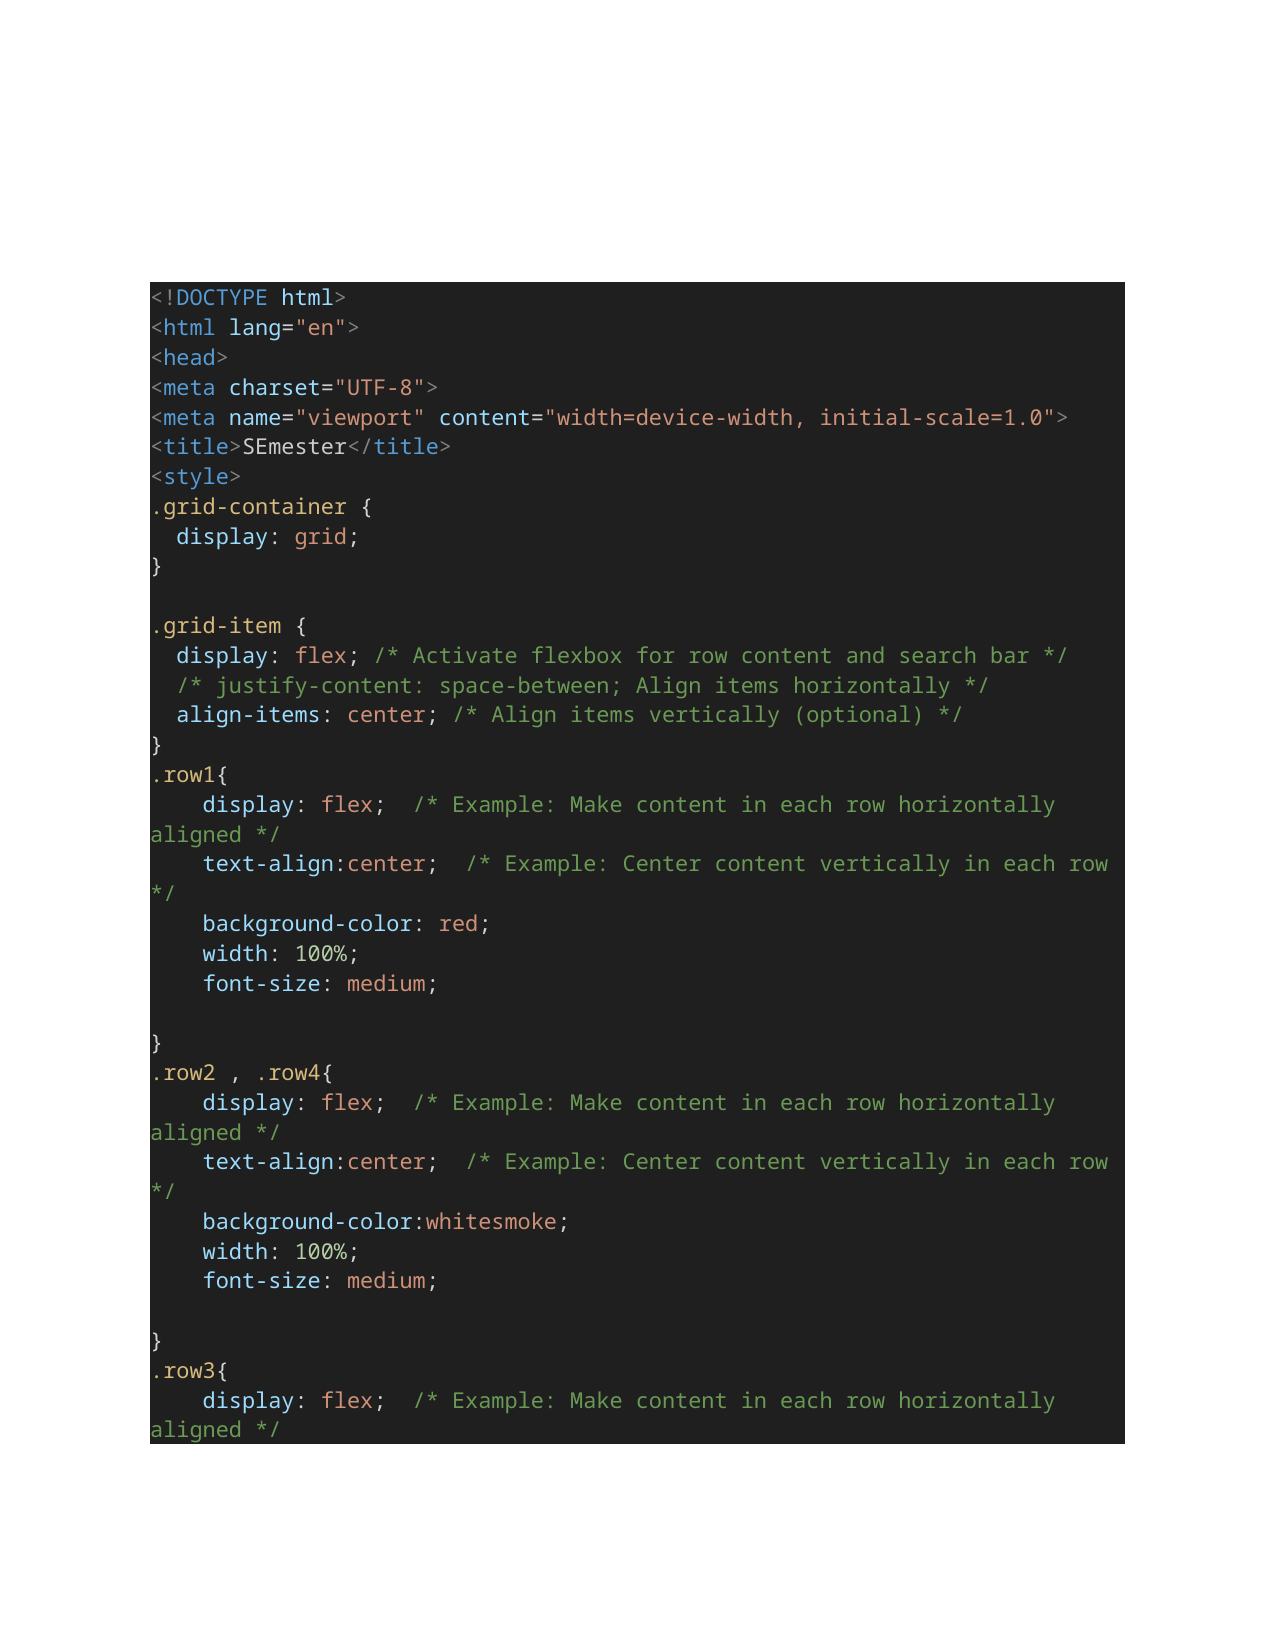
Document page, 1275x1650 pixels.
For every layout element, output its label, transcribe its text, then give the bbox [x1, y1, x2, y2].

text width: 100%; [150, 938, 1125, 967]
text <meta name="viewport" content="width=device-width, initial-scale=1.0"> [150, 401, 1125, 431]
text <style> [150, 461, 1125, 491]
text <meta charset="UTF-8"> [150, 372, 1125, 401]
text align-items: center; /* Align items vertically (optional) */ [150, 699, 1125, 729]
text .row1{ [150, 759, 1125, 789]
text <title>SEmester</title> [150, 431, 1125, 461]
text } [150, 729, 1125, 759]
text .grid-container { [150, 491, 1125, 521]
text display: grid; [150, 521, 1125, 550]
text background-color:whitesmoke; [150, 1206, 1125, 1236]
text font-size: medium; [150, 967, 1125, 997]
text display: flex; /* Example: Make content in each row horizontally aligned */ [150, 1384, 1125, 1444]
text <!DOCTYPE html> [150, 282, 1125, 312]
text } [150, 1325, 1125, 1355]
text .row2 , .row4{ [150, 1057, 1125, 1087]
text font-size: medium; [150, 1265, 1125, 1295]
text .row3{ [150, 1355, 1125, 1384]
text background-color: red; [150, 908, 1125, 938]
text display: flex; /* Example: Make content in each row horizontally aligned */ [150, 1087, 1125, 1146]
text width: 100%; [150, 1236, 1125, 1265]
text display: flex; /* Activate flexbox for row content and search bar */ [150, 640, 1125, 669]
text .grid-item { [150, 610, 1125, 640]
text display: flex; /* Example: Make content in each row horizontally aligned */ [150, 789, 1125, 848]
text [150, 1146, 1125, 1206]
text /* justify-content: space-between; Align items horizontally */ [150, 669, 1125, 699]
text <html lang="en"> [150, 312, 1125, 342]
text } [150, 1027, 1125, 1057]
text text-align:center; /* Example: Center content vertically in each row */ [150, 848, 1125, 908]
text } [150, 550, 1125, 580]
text <head> [150, 342, 1125, 372]
